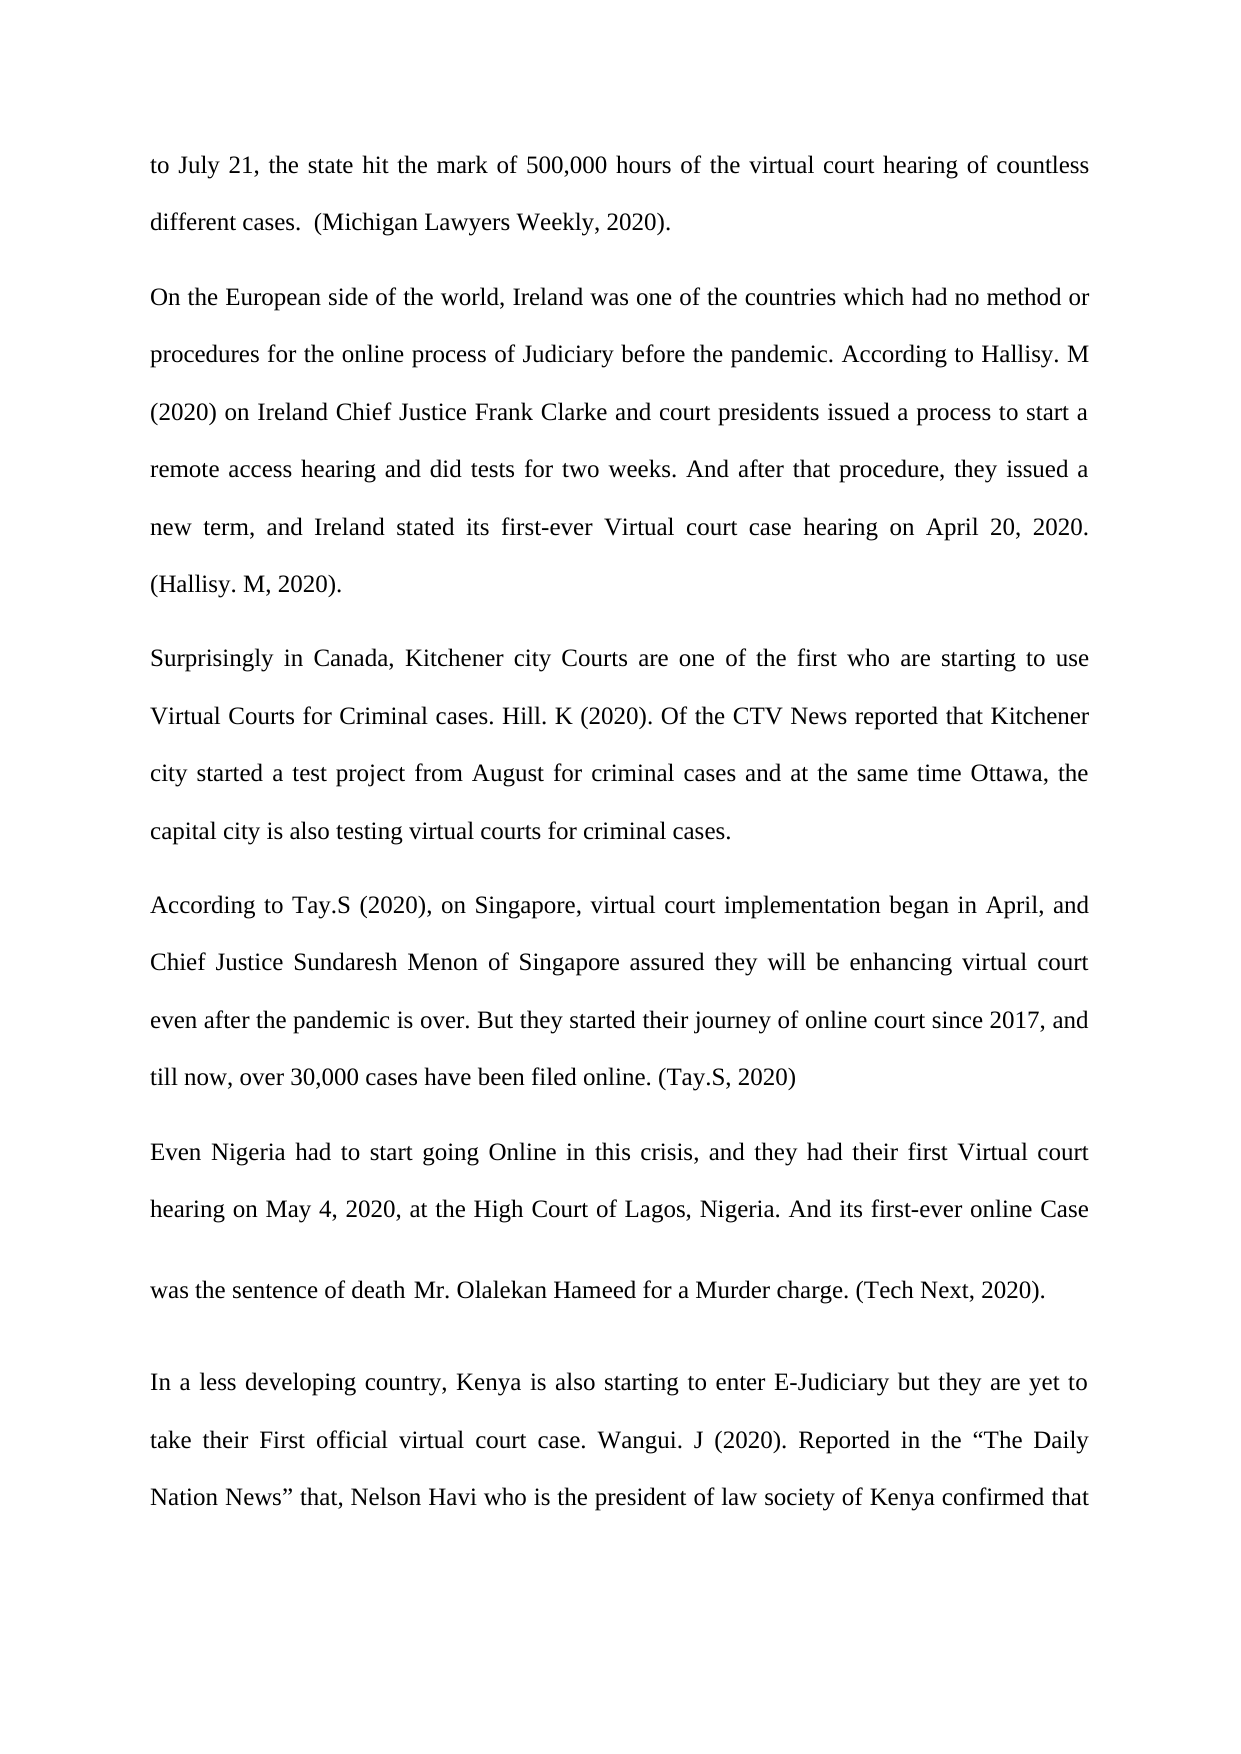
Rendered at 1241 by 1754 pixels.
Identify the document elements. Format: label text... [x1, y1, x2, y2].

text Even Nigeria had to start going Online in this crisis, and they had their first Virtual court hearing on May 4, 2020, at the High Court of Lagos, Nigeria. And its first-ever online Case was the sentence of death Mr. Olalekan Hameed for a Murder charge. (Tech Next, 2020). [150, 1137, 1090, 1308]
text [150, 1367, 1090, 1511]
text On the European side of the world, Ireland was one of the countries which had no method or procedures for the online process of Judiciary before the pandemic. According to Hallisy. M (2020) on Ireland Chief Justice Frank Clarke and court presidents issued a process to start a remote access hearing and did tests for two weeks. And after that procedure, they issued a new term, and Ireland stated its first-ever Virtual court case hearing on April 20, 2020. (Hallisy. M, 2020). [150, 282, 1090, 598]
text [150, 150, 1090, 236]
text Surprisingly in Canada, Kitchener city Courts are one of the first who are starting to use Virtual Courts for Criminal cases. Hill. K (2020). Of the CTV News reported that Kitchener city started a test project from August for criminal cases and at the same time Ottawa, the capital city is also testing virtual courts for criminal cases. [150, 643, 1090, 844]
text According to Tay.S (2020), on Singapore, virtual court implementation began in April, and Chief Justice Sundaresh Menon of Singapore assured they will be enhancing virtual court even after the pandemic is over. But they started their journey of online court since 2017, and till now, over 30,000 cases have been filed online. (Tay.S, 2020) [150, 890, 1090, 1091]
